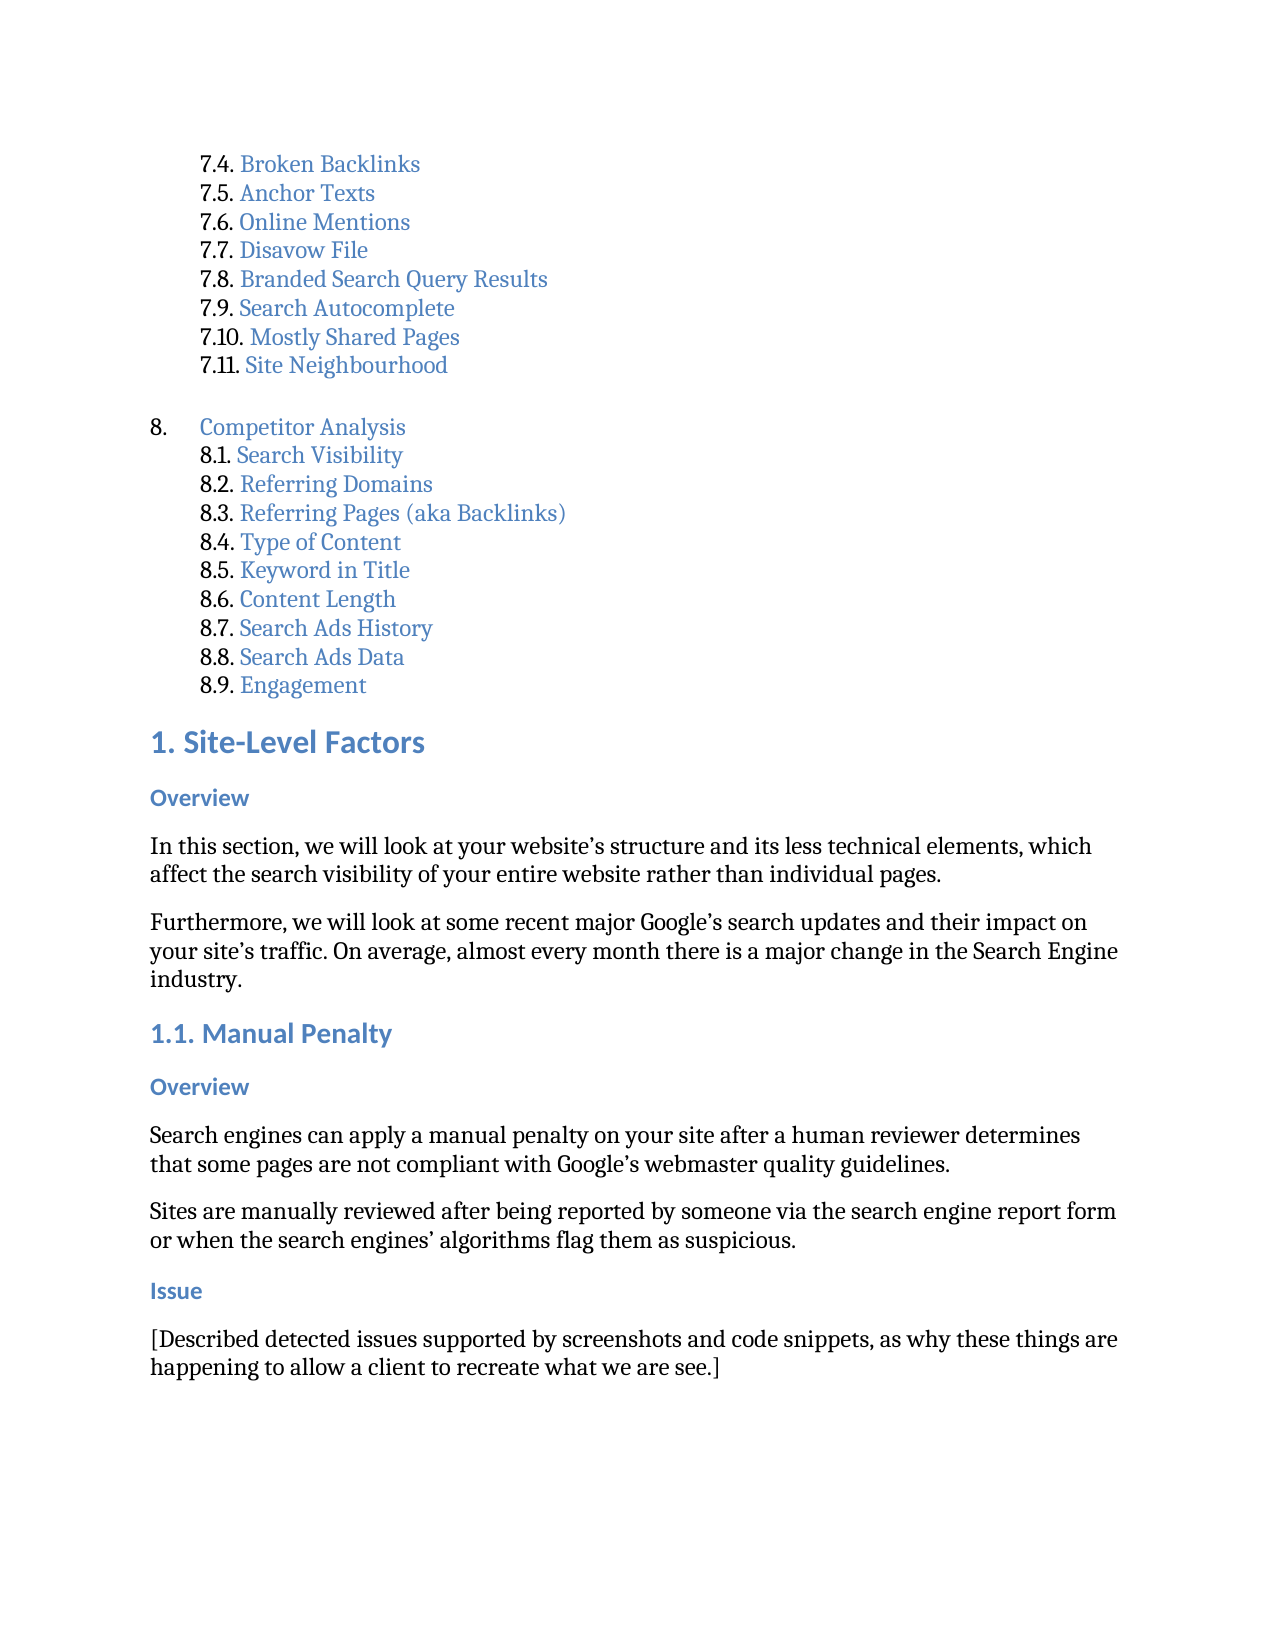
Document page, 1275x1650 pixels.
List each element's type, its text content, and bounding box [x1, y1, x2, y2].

subtitle 1. Site-Level Factors [150, 721, 1125, 762]
subtitle Overview [150, 782, 1125, 813]
text Sites are manually reviewed after being reported by someone via the search engine report form or when the search engines’ algorithms flag them as suspicious. [150, 1197, 1125, 1254]
subtitle Overview [150, 1071, 1125, 1102]
text Furthermore, we will look at some recent major Google’s search updates and their impact on your site’s traffic. On average, almost every month there is a major change in the Search Engine industry. [150, 908, 1125, 994]
list Competitor Analysis 8.1. Search Visibility 8.2. Referring Domains 8.3. Referring Pages (aka Backlinks) 8.4. Type of Content 8.5. Keyword in Title 8.6. Content Length 8.7. Search Ads History 8.8. Search Ads Data 8.9. Engagement [150, 412, 1125, 700]
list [150, 150, 1125, 409]
text Search engines can apply a manual penalty on your site after a human reviewer determines that some pages are not compliant with Google’s webmaster quality guidelines. [150, 1121, 1125, 1178]
subtitle 1.1. Manual Penalty [150, 1015, 1125, 1051]
subtitle Issue [150, 1275, 1125, 1306]
text [Described detected issues supported by screenshots and code snippets, as why these things are happening to allow a client to recreate what we are see.] [150, 1324, 1125, 1382]
text In this section, we will look at your website’s structure and its less technical elements, which affect the search visibility of your entire website rather than individual pages. [150, 832, 1125, 889]
